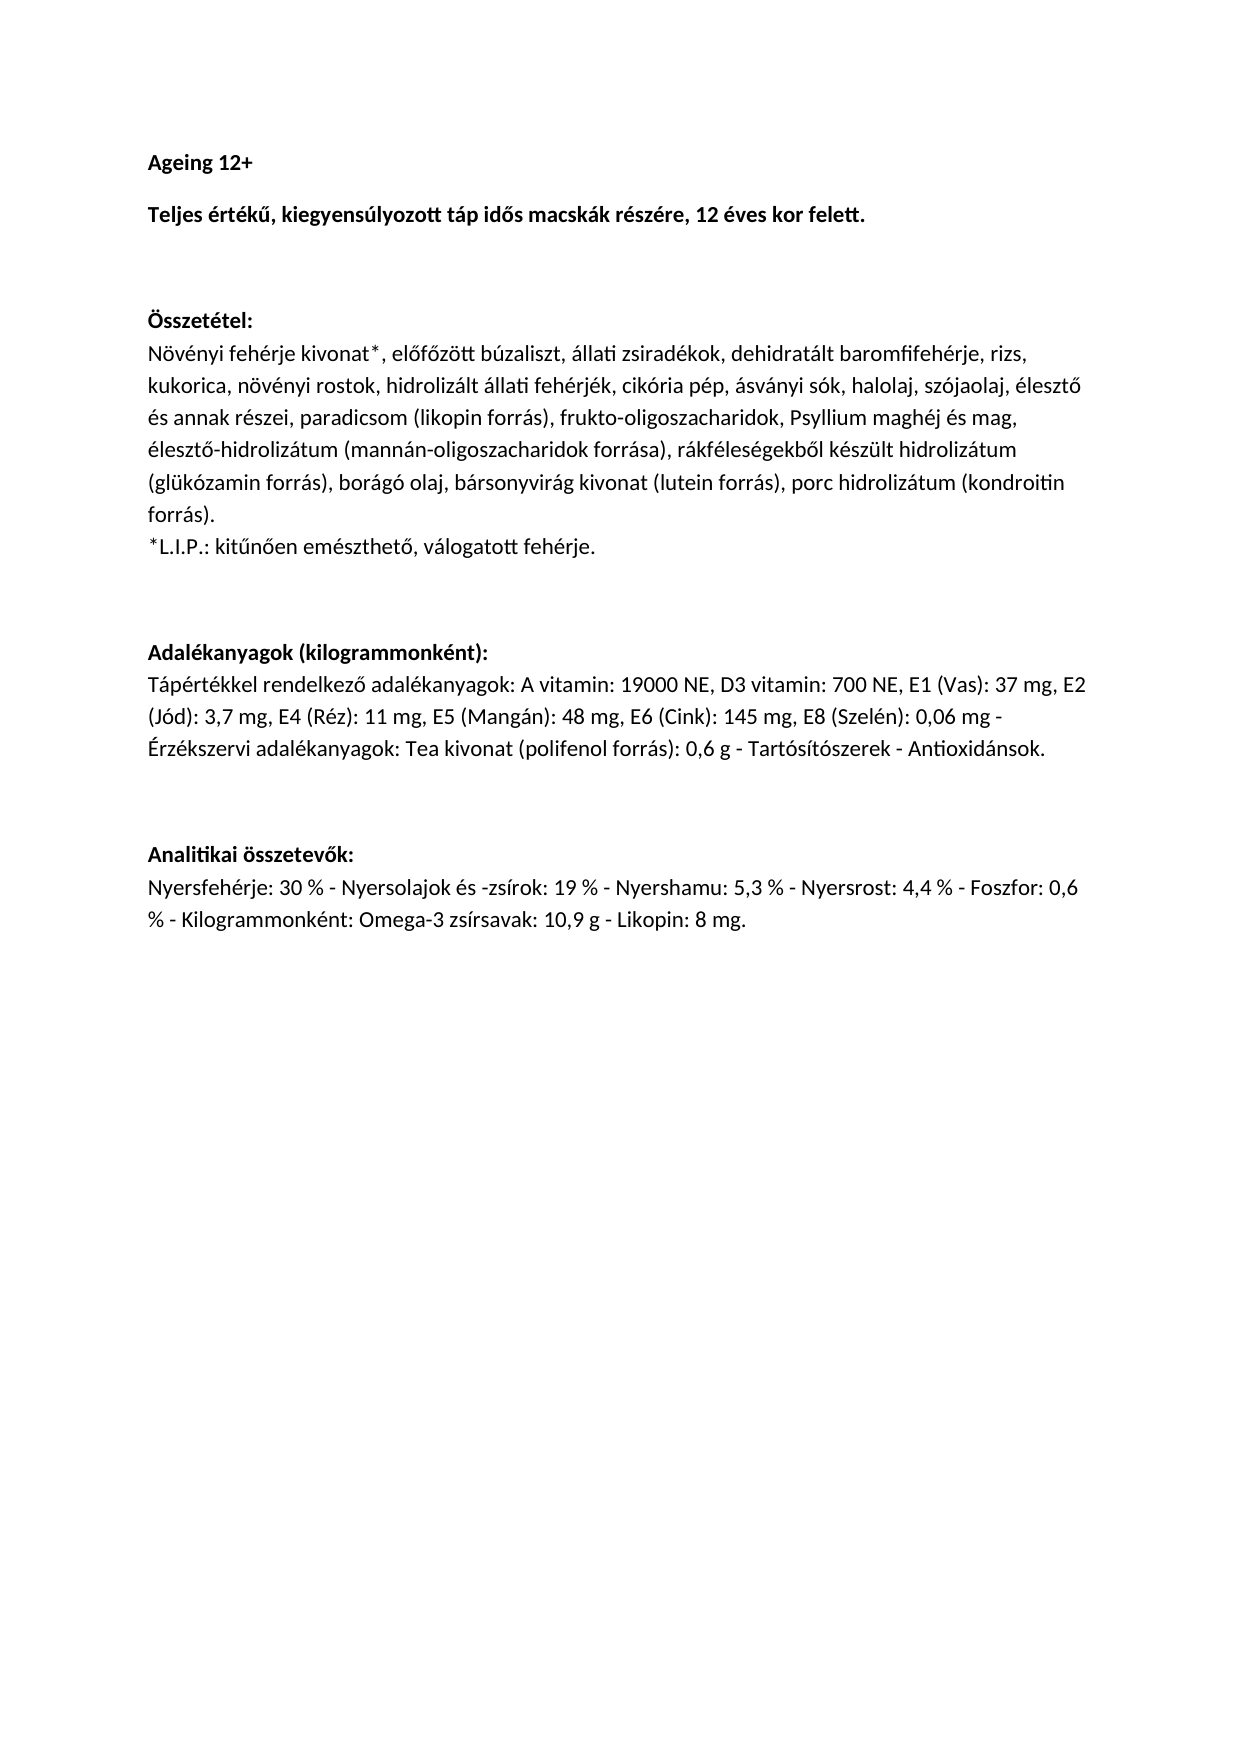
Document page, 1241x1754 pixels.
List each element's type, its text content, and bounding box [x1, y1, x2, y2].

text Analitikai összetevők: Nyersfehérje: 30 % - Nyersolajok és -zsírok: 19 % - Nyershamu: 5,3 % - Nyersrost: 4,4 % - Foszfor: 0,6 % - Kilogrammonként: Omega-3 zsírsavak: 10,9 g - Likopin: 8 mg. [148, 841, 1093, 933]
text Adalékanyagok (kilogrammonként): Tápértékkel rendelkező adalékanyagok: A vitamin: 19000 NE, D3 vitamin: 700 NE, E1 (Vas): 37 mg, E2 (Jód): 3,7 mg, E4 (Réz): 11 mg, E5 (Mangán): 48 mg, E6 (Cink): 145 mg, E8 (Szelén): 0,06 mg - Érzékszervi adalékanyagok: Tea kivonat (polifenol forrás): 0,6 g - Tartósítószerek - Antioxidánsok. [148, 638, 1093, 763]
text Ageing 12+ [148, 148, 1093, 176]
text Teljes értékű, kiegyensúlyozott táp idős macskák részére, 12 éves kor felett. [148, 201, 1093, 229]
text Összetétel: Növényi fehérje kivonat*, előfőzött búzaliszt, állati zsiradékok, dehidratált baromfifehérje, rizs, kukorica, növényi rostok, hidrolizált állati fehérjék, cikória pép, ásványi sók, halolaj, szójaolaj, élesztő és annak részei, paradicsom (likopin forrás), frukto-oligoszacharidok, Psyllium maghéj és mag, élesztő-hidrolizátum (mannán-oligoszacharidok forrása), rákféleségekből készült hidrolizátum (glükózamin forrás), borágó olaj, bársonyvirág kivonat (lutein forrás), porc hidrolizátum (kondroitin forrás). *L.I.P.: kitűnően emészthető, válogatott fehérje. [148, 307, 1093, 560]
